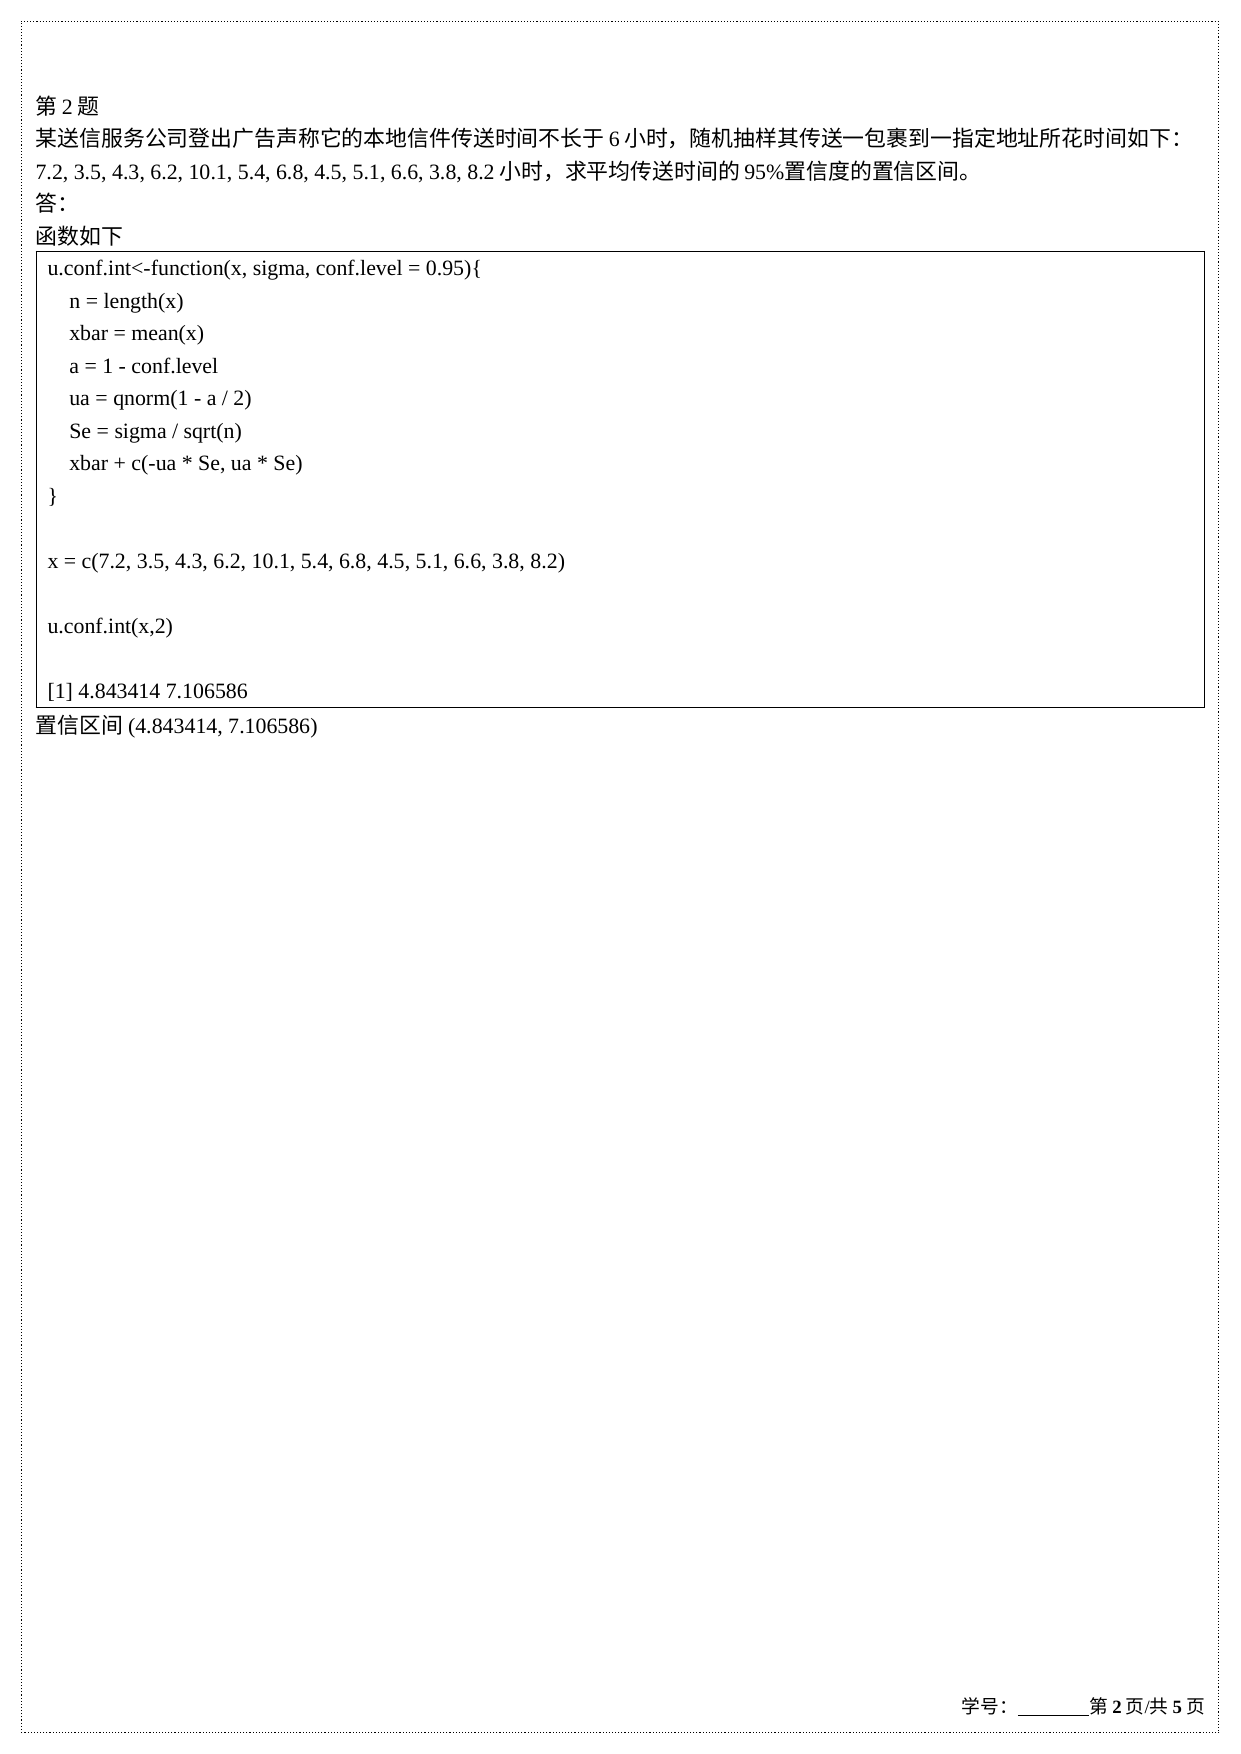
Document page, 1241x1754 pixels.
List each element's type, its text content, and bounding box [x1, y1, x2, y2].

text 答： [35, 186, 1205, 218]
text 某送信服务公司登出广告声称它的本地信件传送时间不长于6小时，随机抽样其传送一包裹到一指定地址所花时间如下： [35, 121, 1205, 153]
text 置信区间 (4.843414, 7.106586) [35, 708, 1205, 740]
text 7.2, 3.5, 4.3, 6.2, 10.1, 5.4, 6.8, 4.5, 5.1, 6.6, 3.8, 8.2小时，求平均传送时间的95%置信度的置信区间。 [35, 153, 1205, 186]
text 函数如下 [35, 218, 1205, 251]
text 第2题 [35, 88, 1205, 121]
table_header u.conf.int<-function(x, sigma, conf.level = 0.95){ n = length(x) xbar = mean(x) a = 1 - conf.level ua = qnorm(1 - a / 2) Se = sigma / sqrt(n) xbar + c(-ua * Se, ua * Se) } x = c(7.2, 3.5, 4.3, 6.2, 10.1, 5.4, 6.8, 4.5, 5.1, 6.6, 3.8, 8.2) u.conf.int(x,2) [1] 4.843414 7.106586 [37, 252, 1204, 707]
